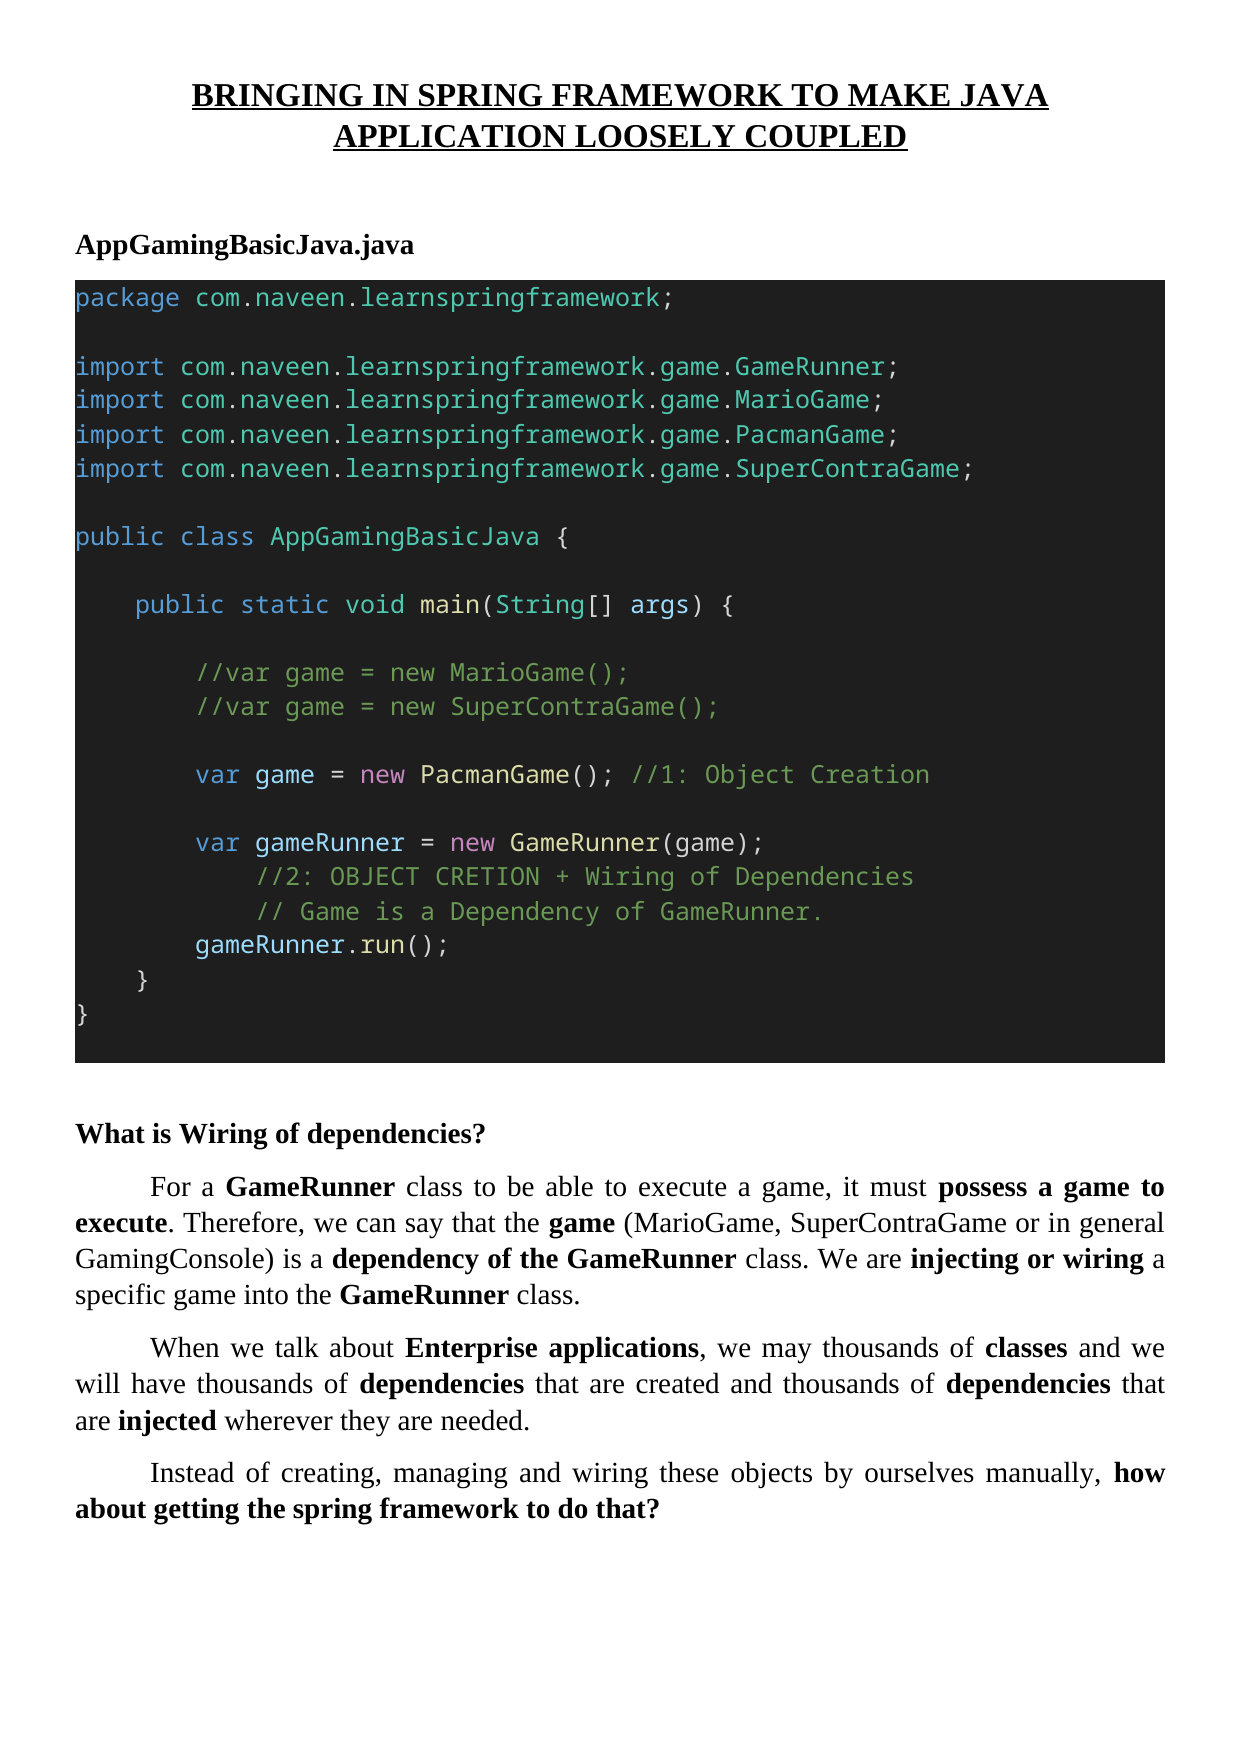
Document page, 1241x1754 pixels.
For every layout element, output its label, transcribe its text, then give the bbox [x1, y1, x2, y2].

text gameRunner.run(); [75, 927, 1165, 961]
text var game = new PacmanGame(); //1: Object Creation [75, 757, 1165, 791]
text public static void main(String[] args) { [75, 587, 1165, 621]
text } [75, 995, 1165, 1029]
text // Game is a Dependency of GameRunner. [75, 893, 1165, 927]
text //var game = new MarioGame(); [75, 655, 1165, 689]
text //var game = new SuperContraGame(); [75, 689, 1165, 723]
text package com.naveen.learnspringframework; [75, 280, 1165, 314]
text BRINGING IN SPRING FRAMEWORK TO MAKE JAVA APPLICATION LOOSELY COUPLED [75, 75, 1165, 155]
text var gameRunner = new GameRunner(game); [75, 825, 1165, 859]
text AppGamingBasicJava.java [75, 227, 1165, 261]
text When we talk about Enterprise applications, we may thousands of classes and we will have thousands of dependencies that are created and thousands of dependencies that are injected wherever they are needed. [75, 1330, 1165, 1436]
text import com.naveen.learnspringframework.game.SuperContraGame; [75, 450, 1165, 484]
text //2: OBJECT CRETION + Wiring of Dependencies [75, 859, 1165, 893]
text import com.naveen.learnspringframework.game.PacmanGame; [75, 416, 1165, 450]
text public class AppGamingBasicJava { [75, 518, 1165, 552]
text What is Wiring of dependencies? [75, 1116, 1165, 1150]
text For a GameRunner class to be able to execute a game, it must possess a game to execute. Therefore, we can say that the game (MarioGame, SuperContraGame or in general GamingConsole) is a dependency of the GameRunner class. We are injecting or wiring a specific game into the GameRunner class. [75, 1169, 1165, 1311]
text Instead of creating, managing and wiring these objects by ourselves manually, how about getting the spring framework to do that? [75, 1455, 1165, 1525]
text import com.naveen.learnspringframework.game.MarioGame; [75, 382, 1165, 416]
text } [75, 961, 1165, 995]
text import com.naveen.learnspringframework.game.GameRunner; [75, 348, 1165, 382]
